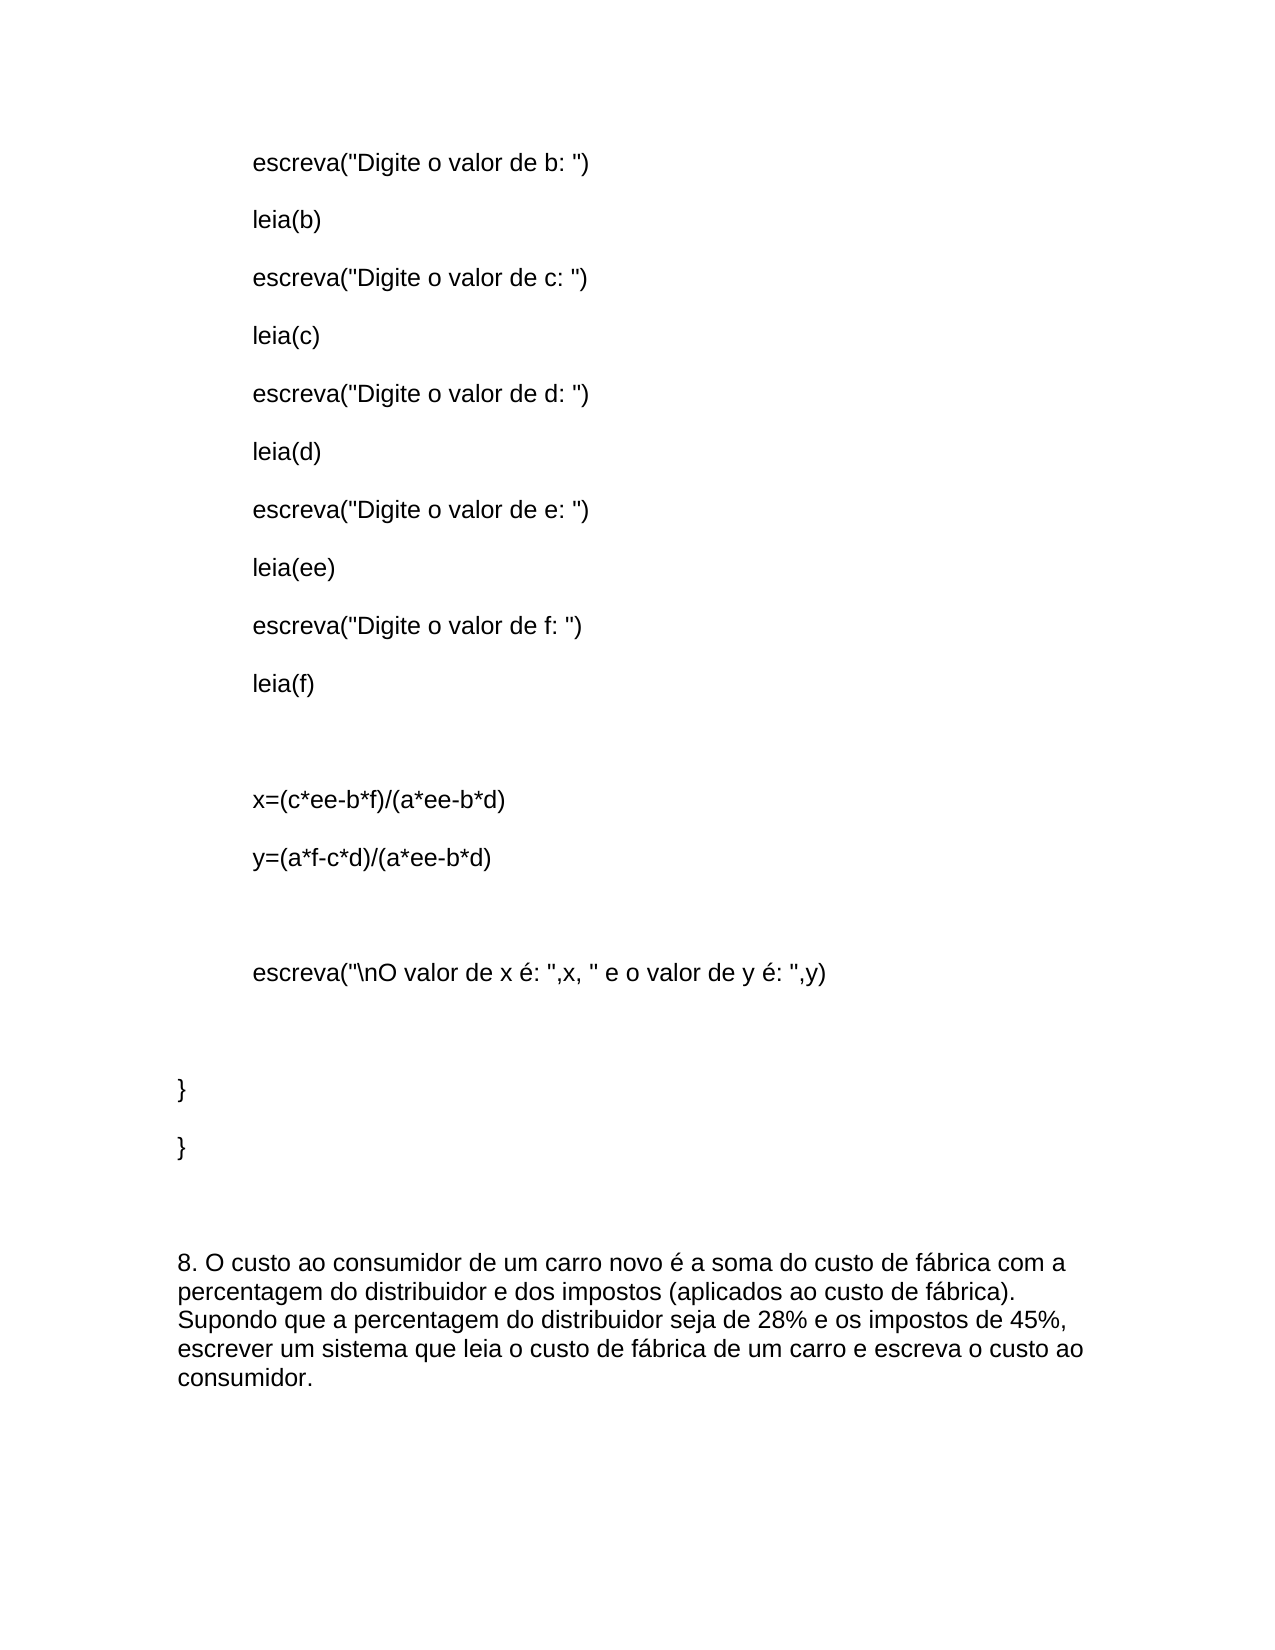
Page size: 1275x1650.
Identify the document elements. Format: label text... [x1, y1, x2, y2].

text leia(d) [177, 437, 1098, 466]
text escreva("Digite o valor de e: ") [177, 495, 1098, 524]
text leia(b) [177, 206, 1098, 234]
text escreva("Digite o valor de c: ") [177, 263, 1098, 292]
text y=(a*f-c*d)/(a*ee-b*d) [177, 843, 1098, 871]
text leia(f) [177, 669, 1098, 698]
text } [177, 1074, 1098, 1103]
text escreva("\nO valor de x é: ",x, " e o valor de y é: ",y) [177, 958, 1098, 987]
text 8. O custo ao consumidor de um carro novo é a soma do custo de fábrica com a percentagem do distribuidor e dos impostos (aplicados ao custo de fábrica). Supondo que a percentagem do distribuidor seja de 28% e os impostos de 45%, escrever um sistema que leia o custo de fábrica de um carro e escreva o custo ao consumidor. [177, 1248, 1098, 1392]
text leia(ee) [177, 553, 1098, 582]
text escreva("Digite o valor de b: ") [177, 148, 1098, 176]
text x=(c*ee-b*f)/(a*ee-b*d) [177, 785, 1098, 813]
text } [177, 1132, 1098, 1161]
text leia(c) [177, 321, 1098, 350]
text escreva("Digite o valor de d: ") [177, 379, 1098, 408]
text escreva("Digite o valor de f: ") [177, 611, 1098, 640]
